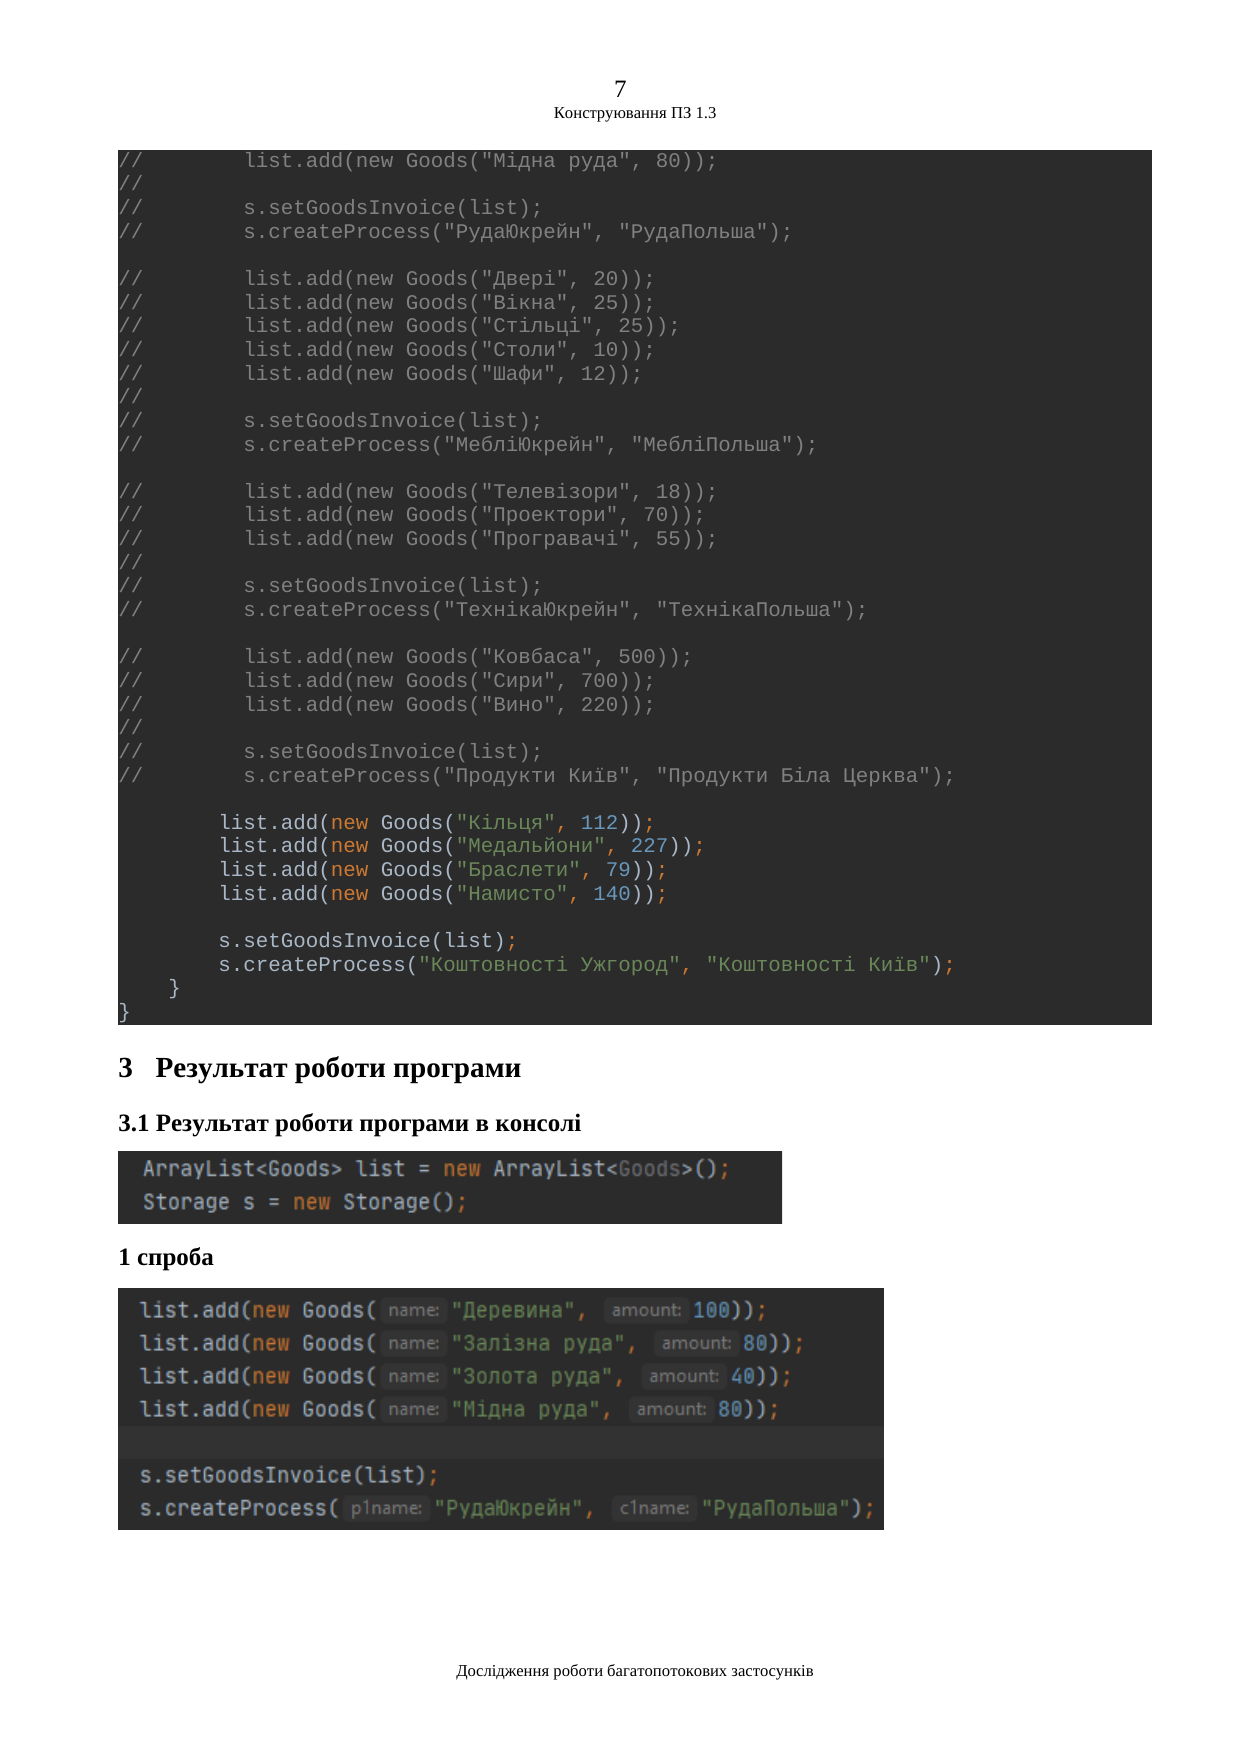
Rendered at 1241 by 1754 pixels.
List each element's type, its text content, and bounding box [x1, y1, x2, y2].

subtitle 3.1 Результат роботи програми в консолі [118, 1108, 1152, 1137]
picture [118, 1151, 783, 1224]
picture [118, 1288, 884, 1530]
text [118, 150, 1152, 1025]
text 1 спроба [118, 1242, 1152, 1270]
subtitle Результат роботи програми [118, 1050, 1152, 1083]
